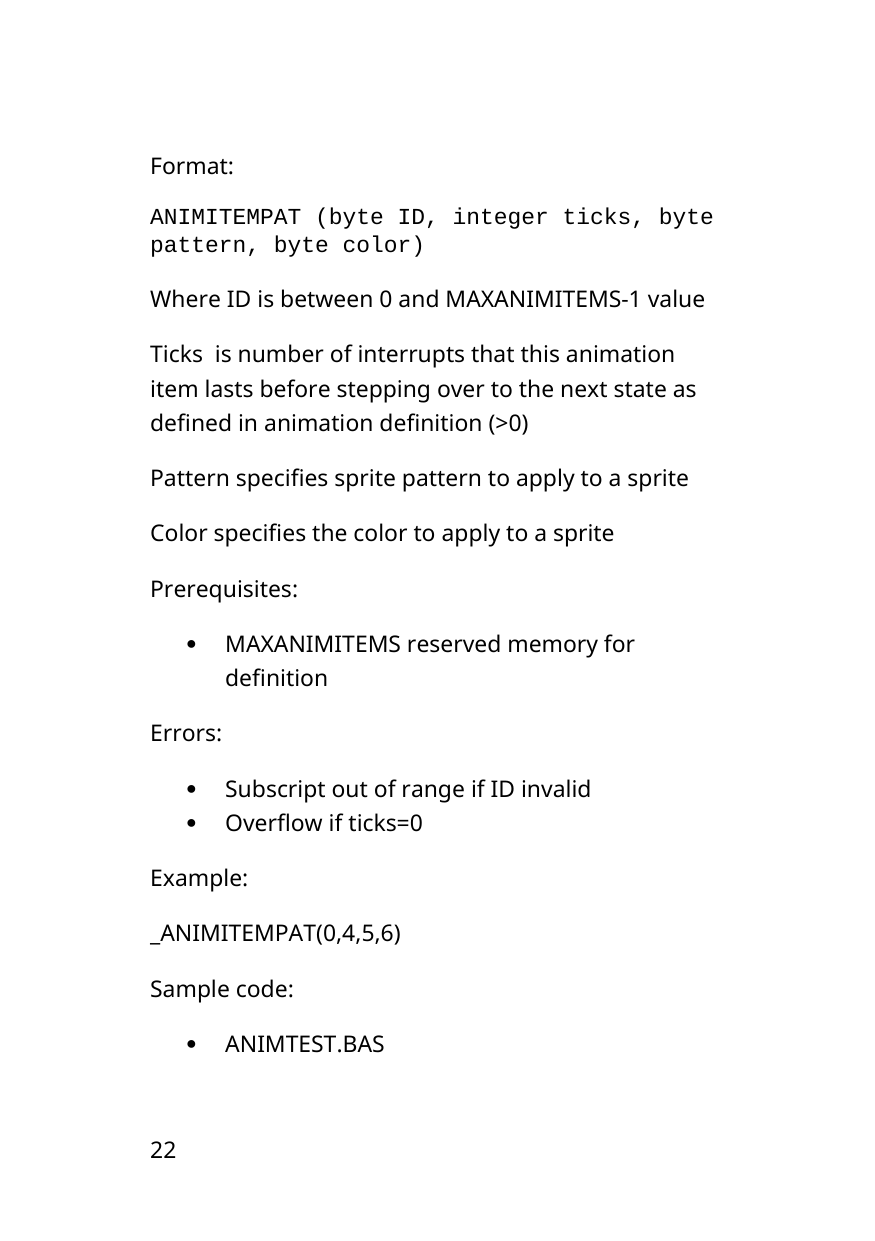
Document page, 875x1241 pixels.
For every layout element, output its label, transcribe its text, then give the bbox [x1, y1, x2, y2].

text Format: [150, 150, 724, 181]
list Subscript out of range if ID invalid [187, 772, 724, 804]
text Color specifies the color to apply to a sprite [150, 517, 724, 548]
text ANIMITEMPAT (byte ID, integer ticks, byte pattern, byte color) [150, 205, 724, 259]
list MAXANIMITEMS reserved memory for definition [187, 628, 724, 693]
text Prerequisites: [150, 572, 724, 604]
text Errors: [150, 717, 724, 748]
text Sample code: [150, 972, 724, 1004]
text Where ID is between 0 and MAXANIMITEMS-1 value [150, 283, 724, 314]
text Example: [150, 862, 724, 893]
text Pattern specifies sprite pattern to apply to a sprite [150, 462, 724, 493]
text _ANIMITEMPAT(0,4,5,6) [150, 917, 724, 948]
list Overflow if ticks=0 [187, 807, 724, 838]
list ANIMTEST.BAS [187, 1028, 724, 1059]
text Ticks is number of interrupts that this animation item lasts before stepping over to the next state as defined in animation definition (>0) [150, 338, 724, 438]
